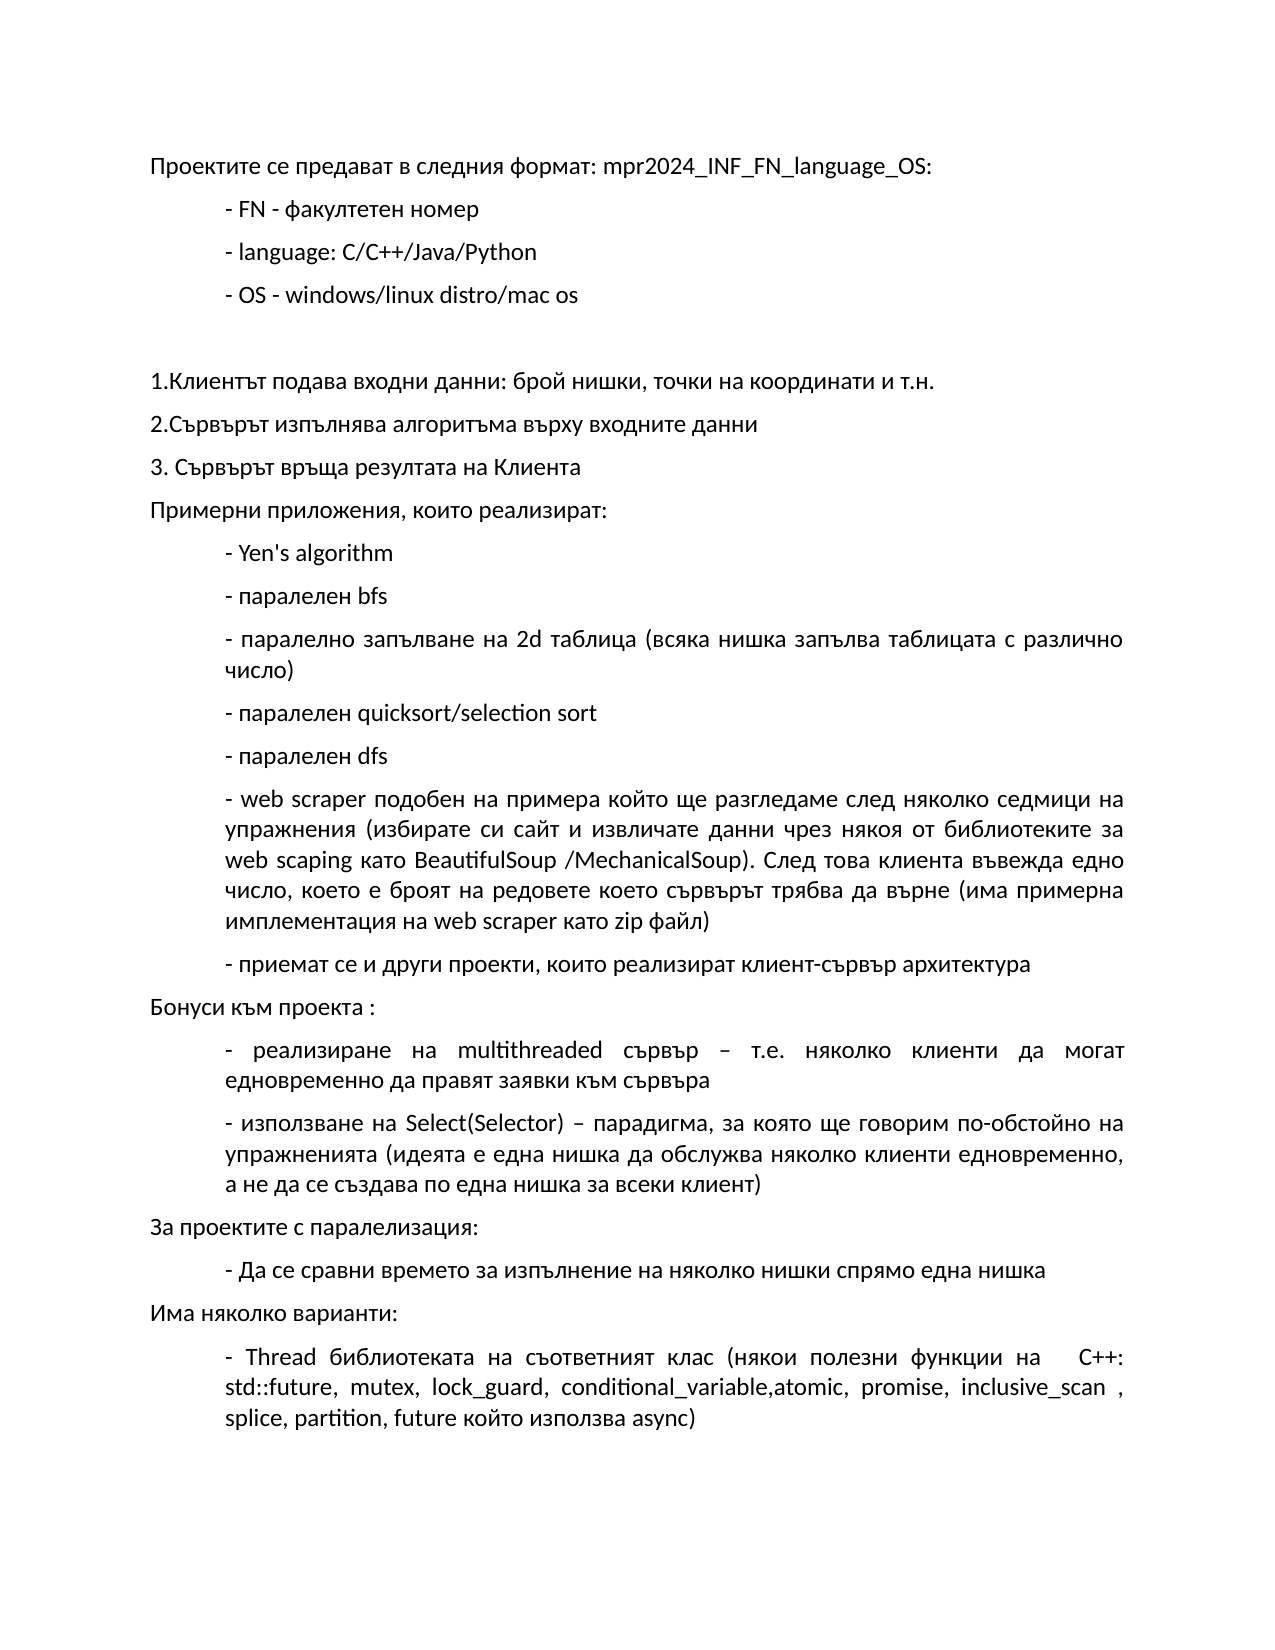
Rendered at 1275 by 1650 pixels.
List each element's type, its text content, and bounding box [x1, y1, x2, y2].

text Има няколко варианти: [150, 1298, 1125, 1328]
text - Yen's algorithm [225, 537, 1125, 568]
text За проектите с паралелизация: [150, 1212, 1125, 1242]
text - паралелен quicksort/selection sort [225, 697, 1125, 727]
text - приемат се и други проекти, които реализират клиент-сървър архитектура [225, 948, 1125, 978]
text - FN - факултетен номер [225, 193, 1125, 223]
text Примерни приложения, които реализират: [150, 494, 1125, 525]
text - Да се сравни времето за изпълнение на няколко нишки спрямо една нишка [150, 1254, 1125, 1285]
text 2.Сървърът изпълнява алгоритъма върху входните данни [150, 408, 1125, 439]
text - реализиране на multithreaded сървър – т.е. няколко клиенти да могат едновременно да правят заявки към сървъра [225, 1034, 1125, 1095]
text Проектите се предават в следния формат: mpr2024_INF_FN_language_OS: [150, 150, 1125, 181]
text - web scraper подобен на примера който ще разгледаме след няколко седмици на упражнения (избирате си сайт и извличате данни чрез някоя от библиотеките за web scaping като BeautifulSoup /MechanicalSoup). След това клиента въвежда едно число, което е броят на редовете което сървърът трябва да върне (има примерна имплементация на web scraper като zip файл) [225, 783, 1125, 935]
text - OS - windows/linux distro/mac os [225, 279, 1125, 309]
text - паралелен bfs [225, 580, 1125, 611]
text 1.Клиентът подава входни данни: брой нишки, точки на координати и т.н. [150, 365, 1125, 396]
text - паралелно запълване на 2d таблица (всяка нишка запълва таблицата с различно число) [225, 623, 1125, 684]
text - паралелен dfs [225, 740, 1125, 770]
text 3. Сървърът връща резултата на Клиента [150, 451, 1125, 482]
text - Thread библиотеката на съответният клас (някои полезни функции на C++: std::future, mutex, lock_guard, conditional_variable,atomic, promise, inclusive_scan , splice, partition, future който използва async) [225, 1341, 1125, 1432]
text Бонуси към проекта : [150, 991, 1125, 1021]
text - language: C/C++/Java/Python [225, 236, 1125, 267]
text - използване на Select(Selector) – парадигма, за която ще говорим по-обстойно на упражненията (идеята е една нишка да обслужва няколко клиенти едновременно, а не да се създава по една нишка за всеки клиент) [225, 1107, 1125, 1199]
